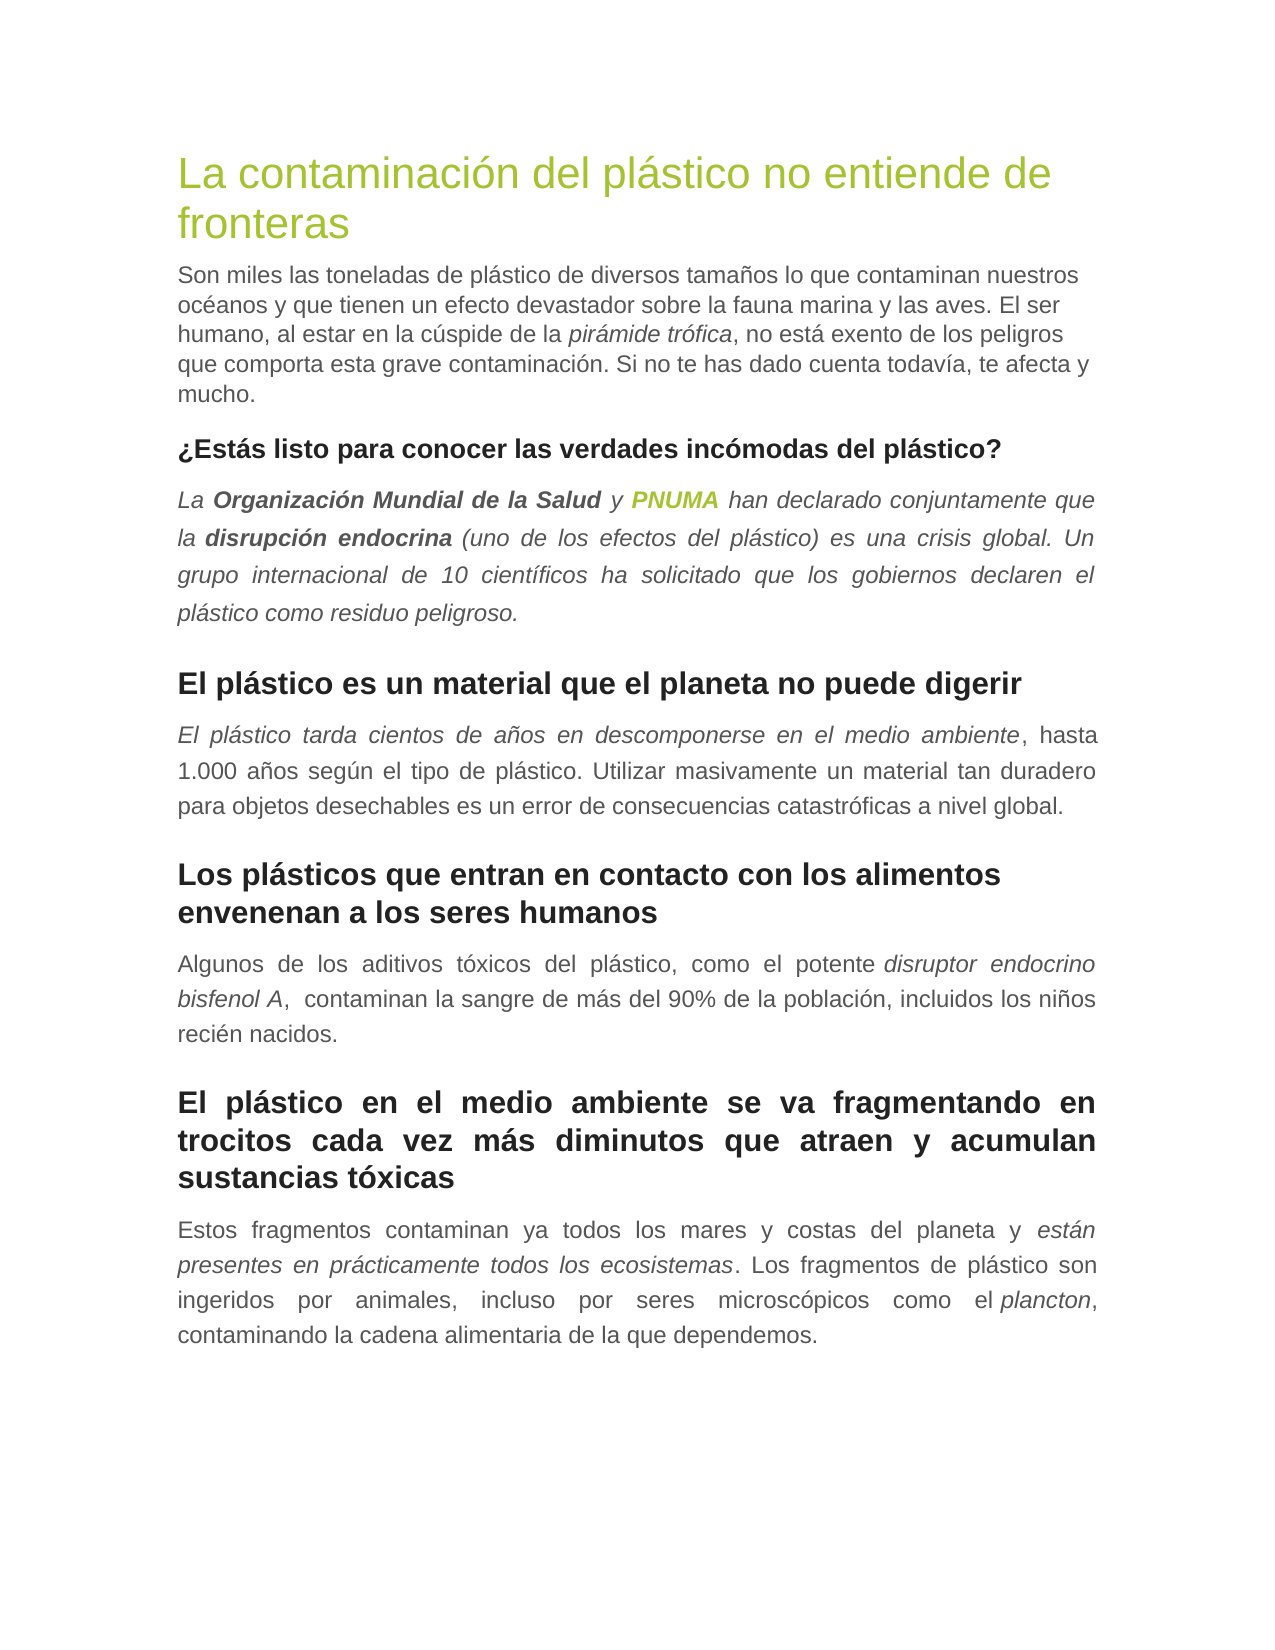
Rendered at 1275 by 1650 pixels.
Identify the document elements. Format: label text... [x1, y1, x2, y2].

text Algunos de los aditivos tóxicos del plástico, como el potente disruptor endocrino bisfenol A, contaminan la sangre de más del 90% de la población, incluidos los niños recién nacidos. [177, 942, 1098, 1048]
text La Organización Mundial de la Salud y PNUMA han declarado conjuntamente que la disrupción endocrina (uno de los efectos del plástico) es una crisis global. Un grupo internacional de 10 científicos ha solicitado que los gobiernos declaren el plástico como residuo peligroso. [177, 476, 1098, 626]
subtitle El plástico es un material que el planeta no puede digerir [177, 664, 1098, 701]
subtitle El plástico en el medio ambiente se va fragmentando en trocitos cada vez más diminutos que atraen y acumulan sustancias tóxicas [177, 1083, 1098, 1196]
text El plástico tarda cientos de años en descomponerse en el medio ambiente, hasta 1.000 años según el tipo de plástico. Utilizar masivamente un material tan duradero para objetos desechables es un error de consecuencias catastróficas a nivel global. [177, 714, 1098, 819]
text La contaminación del plástico no entiende de fronteras [177, 148, 1098, 248]
text Estos fragmentos contaminan ya todos los mares y costas del planeta y están presentes en prácticamente todos los ecosistemas. Los fragmentos de plástico son ingeridos por animales, incluso por seres microscópicos como el plancton, contaminando la cadena alimentaria de la que dependemos. [177, 1208, 1098, 1349]
text Son miles las toneladas de plástico de diversos tamaños lo que contaminan nuestros océanos y que tienen un efecto devastador sobre la fauna marina y las aves. El ser humano, al estar en la cúspide de la pirámide trófica, no está exento de los peligros que comporta esta grave contaminación. Si no te has dado cuenta todavía, te afecta y mucho. [177, 261, 1098, 407]
subtitle ¿Estás listo para conocer las verdades incómodas del plástico? [177, 426, 1098, 464]
subtitle Los plásticos que entran en contacto con los alimentos envenenan a los seres humanos [177, 855, 1098, 930]
